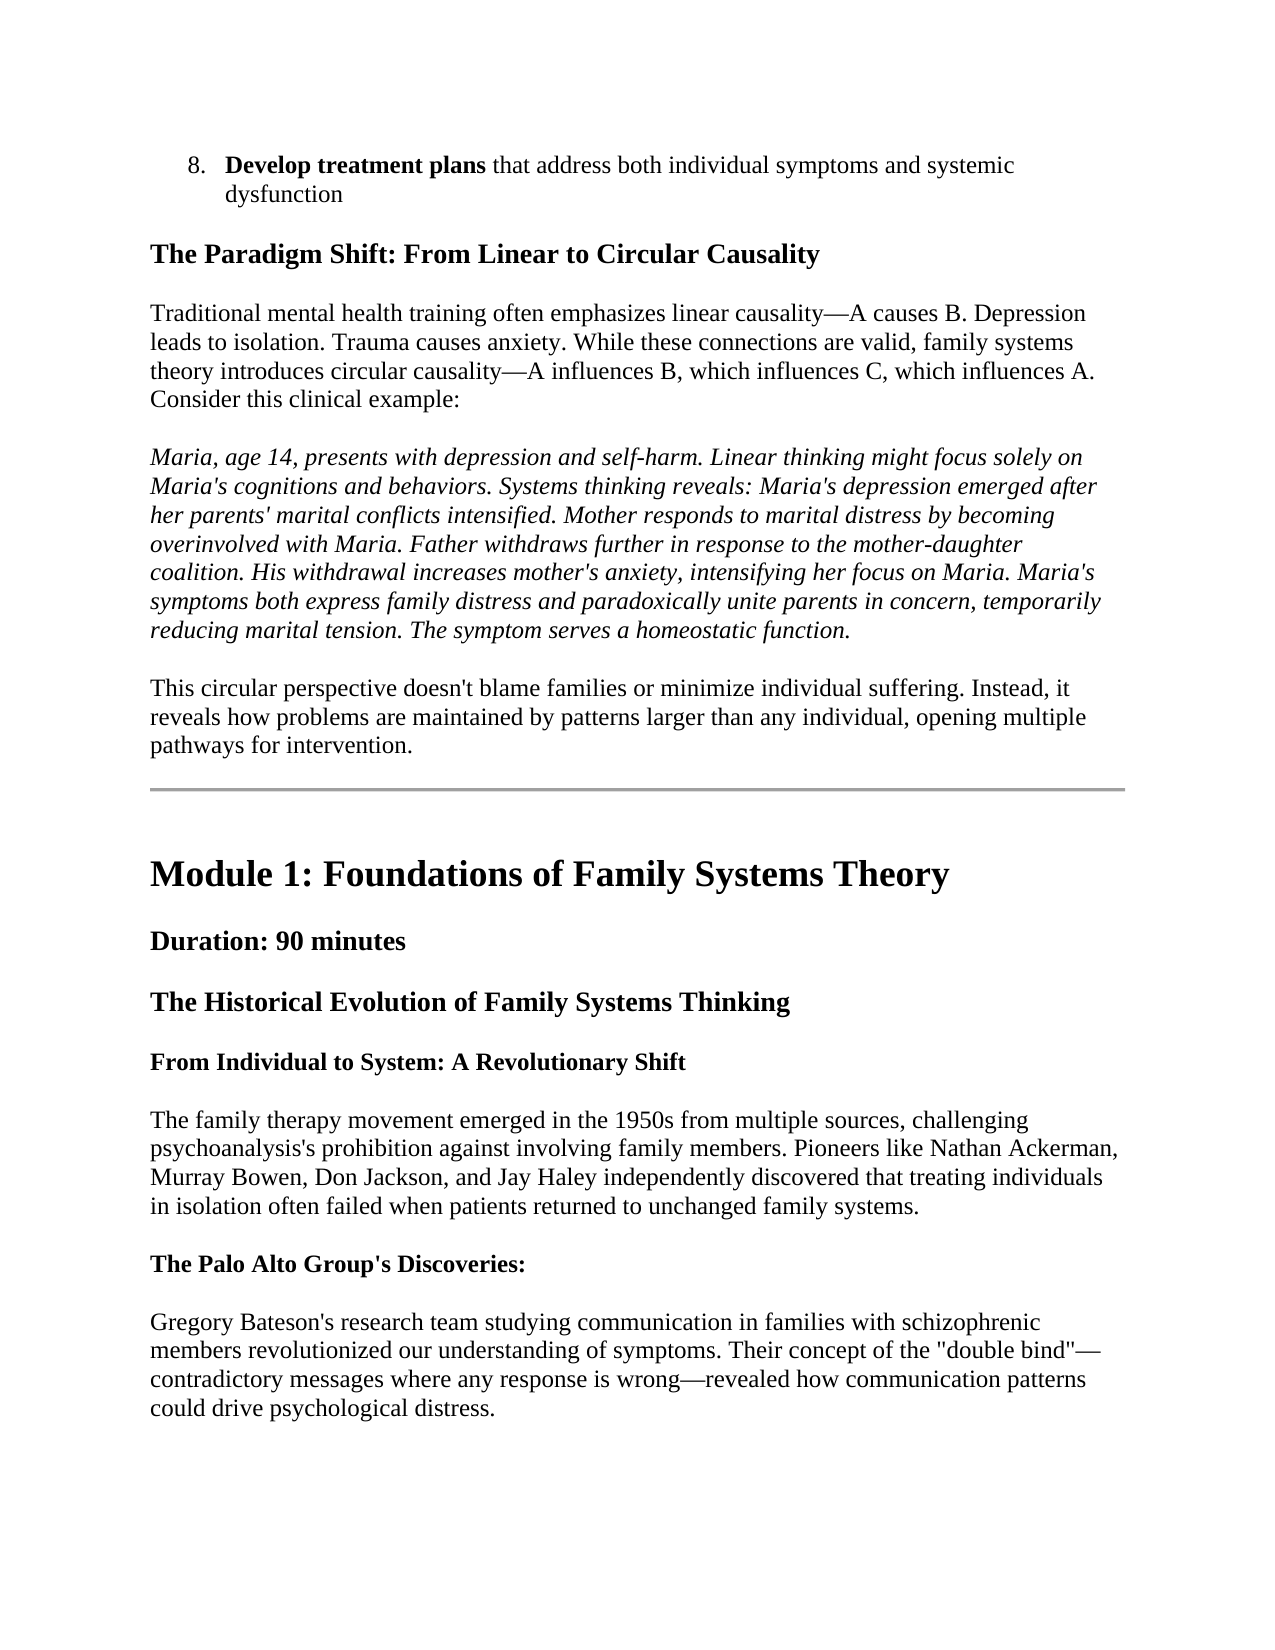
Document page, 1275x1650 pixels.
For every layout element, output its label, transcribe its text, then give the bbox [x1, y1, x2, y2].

text From Individual to System: A Revolutionary Shift [150, 1047, 1125, 1076]
text Maria, age 14, presents with depression and self-harm. Linear thinking might focus solely on Maria's cognitions and behaviors. Systems thinking reveals: Maria's depression emerged after her parents' marital conflicts intensified. Mother responds to marital distress by becoming overinvolved with Maria. Father withdraws further in response to the mother-daughter coalition. His withdrawal increases mother's anxiety, intensifying her focus on Maria. Maria's symptoms both express family distress and paradoxically unite parents in concern, temporarily reducing marital tension. The symptom serves a homeostatic function. [150, 442, 1125, 644]
text The Historical Evolution of Family Systems Thinking [150, 985, 1125, 1018]
list Develop treatment plans that address both individual symptoms and systemic dysfunction [187, 150, 1125, 207]
text This circular perspective doesn't blame families or minimize individual suffering. Instead, it reveals how problems are maintained by patterns larger than any individual, opening multiple pathways for intervention. [150, 673, 1125, 759]
text Traditional mental health training often emphasizes linear causality—A causes B. Depression leads to isolation. Trauma causes anxiety. While these connections are valid, family systems theory introduces circular causality—A influences B, which influences C, which influences A. Consider this clinical example: [150, 298, 1125, 413]
text Gregory Bateson's research team studying communication in families with schizophrenic members revolutionized our understanding of symptoms. Their concept of the "double bind"—contradictory messages where any response is wrong—revealed how communication patterns could drive psychological distress. [150, 1307, 1125, 1422]
text The Palo Alto Group's Discoveries: [150, 1249, 1125, 1278]
text Module 1: Foundations of Family Systems Theory [150, 851, 1125, 894]
text The family therapy movement emerged in the 1950s from multiple sources, challenging psychoanalysis's prohibition against involving family members. Pioneers like Nathan Ackerman, Murray Bowen, Don Jackson, and Jay Haley independently discovered that treating individuals in isolation often failed when patients returned to unchanged family systems. [150, 1105, 1125, 1220]
text Duration: 90 minutes [150, 924, 1125, 956]
text The Paradigm Shift: From Linear to Circular Causality [150, 237, 1125, 269]
